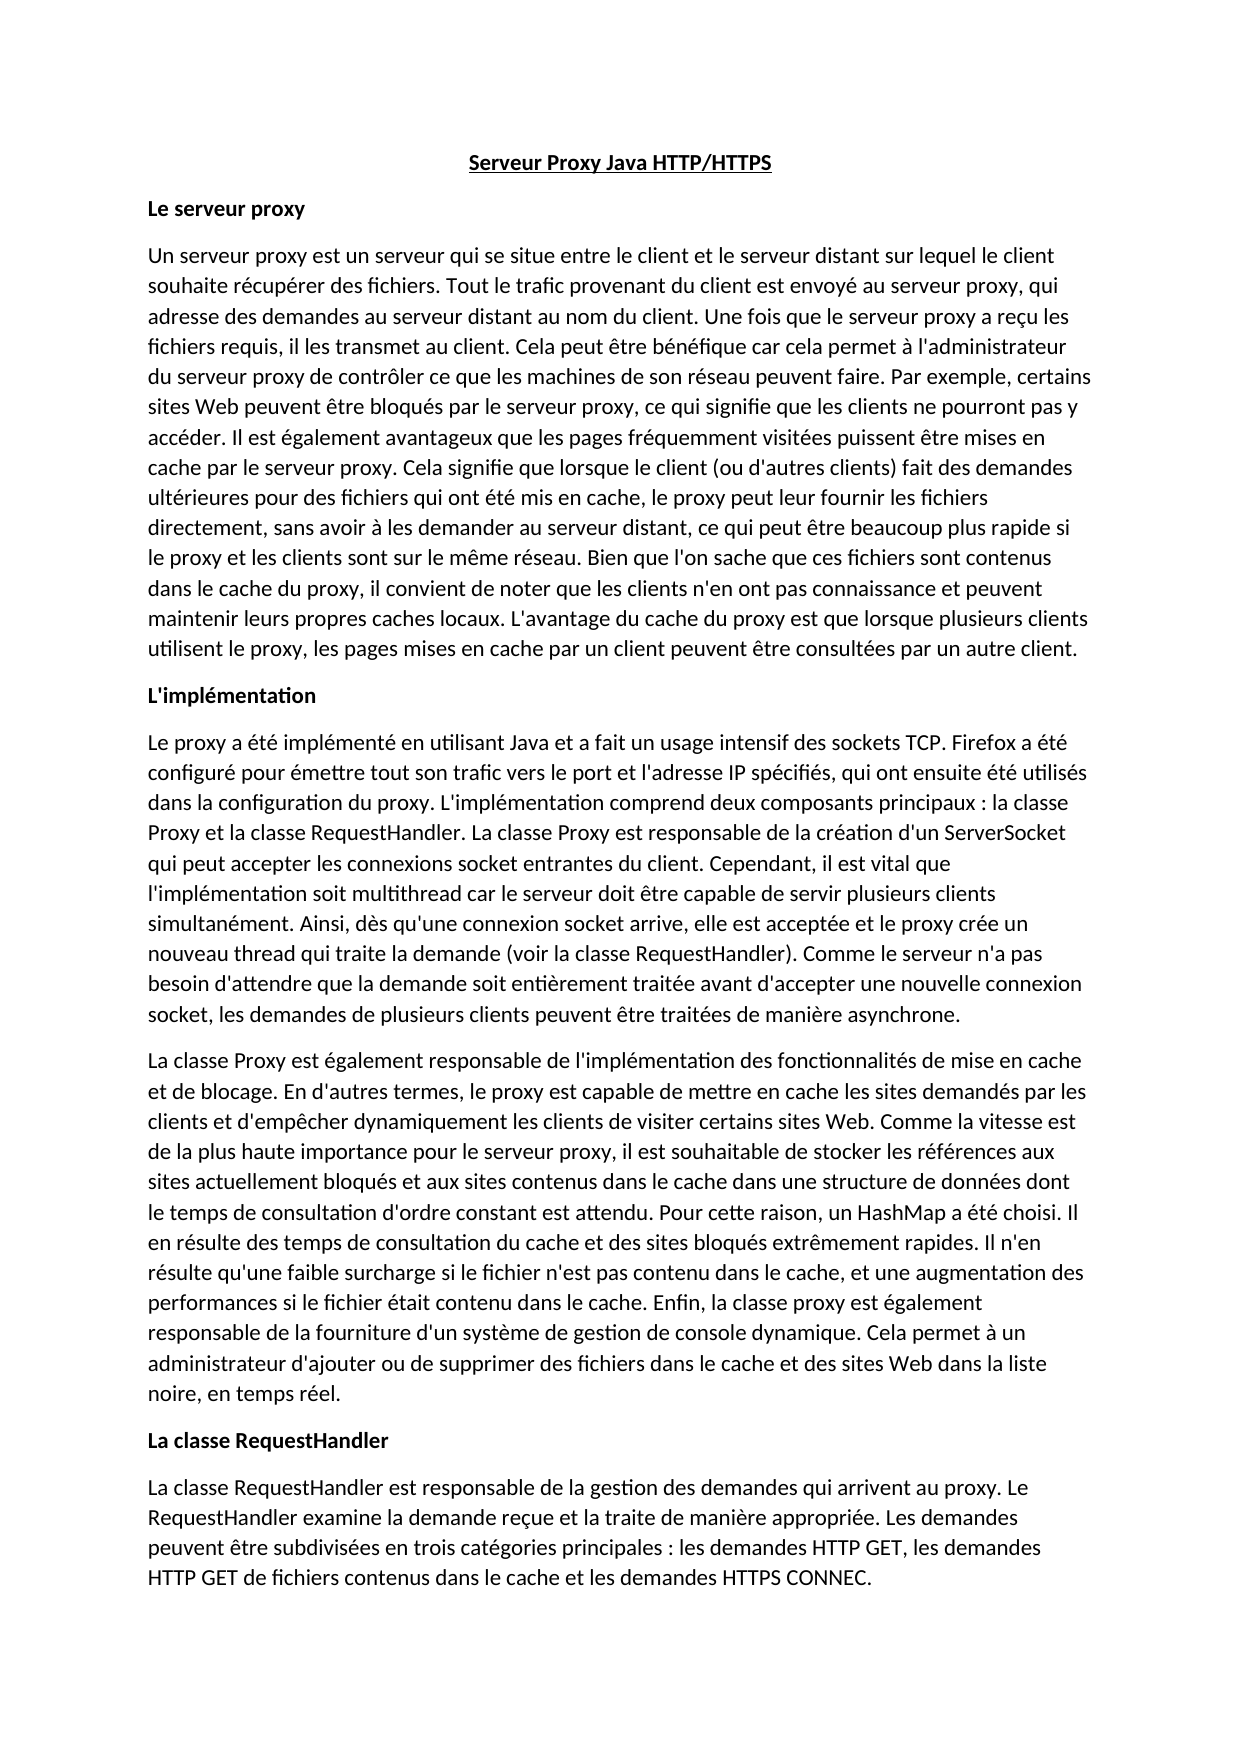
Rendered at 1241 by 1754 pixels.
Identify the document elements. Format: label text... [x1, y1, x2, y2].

text Le proxy a été implémenté en utilisant Java et a fait un usage intensif des sockets TCP. Firefox a été configuré pour émettre tout son trafic vers le port et l'adresse IP spécifiés, qui ont ensuite été utilisés dans la configuration du proxy. L'implémentation comprend deux composants principaux : la classe Proxy et la classe RequestHandler. La classe Proxy est responsable de la création d'un ServerSocket qui peut accepter les connexions socket entrantes du client. Cependant, il est vital que l'implémentation soit multithread car le serveur doit être capable de servir plusieurs clients simultanément. Ainsi, dès qu'une connexion socket arrive, elle est acceptée et le proxy crée un nouveau thread qui traite la demande (voir la classe RequestHandler). Comme le serveur n'a pas besoin d'attendre que la demande soit entièrement traitée avant d'accepter une nouvelle connexion socket, les demandes de plusieurs clients peuvent être traitées de manière asynchrone. [148, 728, 1093, 1028]
text La classe RequestHandler [148, 1426, 1093, 1454]
text La classe RequestHandler est responsable de la gestion des demandes qui arrivent au proxy. Le RequestHandler examine la demande reçue et la traite de manière appropriée. Les demandes peuvent être subdivisées en trois catégories principales : les demandes HTTP GET, les demandes HTTP GET de fichiers contenus dans le cache et les demandes HTTPS CONNEC. [148, 1473, 1093, 1591]
text Serveur Proxy Java HTTP/HTTPS [148, 148, 1093, 176]
text Un serveur proxy est un serveur qui se situe entre le client et le serveur distant sur lequel le client souhaite récupérer des fichiers. Tout le trafic provenant du client est envoyé au serveur proxy, qui adresse des demandes au serveur distant au nom du client. Une fois que le serveur proxy a reçu les fichiers requis, il les transmet au client. Cela peut être bénéfique car cela permet à l'administrateur du serveur proxy de contrôler ce que les machines de son réseau peuvent faire. Par exemple, certains sites Web peuvent être bloqués par le serveur proxy, ce qui signifie que les clients ne pourront pas y accéder. Il est également avantageux que les pages fréquemment visitées puissent être mises en cache par le serveur proxy. Cela signifie que lorsque le client (ou d'autres clients) fait des demandes ultérieures pour des fichiers qui ont été mis en cache, le proxy peut leur fournir les fichiers directement, sans avoir à les demander au serveur distant, ce qui peut être beaucoup plus rapide si le proxy et les clients sont sur le même réseau. Bien que l'on sache que ces fichiers sont contenus dans le cache du proxy, il convient de noter que les clients n'en ont pas connaissance et peuvent maintenir leurs propres caches locaux. L'avantage du cache du proxy est que lorsque plusieurs clients utilisent le proxy, les pages mises en cache par un client peuvent être consultées par un autre client. [148, 241, 1093, 662]
text La classe Proxy est également responsable de l'implémentation des fonctionnalités de mise en cache et de blocage. En d'autres termes, le proxy est capable de mettre en cache les sites demandés par les clients et d'empêcher dynamiquement les clients de visiter certains sites Web. Comme la vitesse est de la plus haute importance pour le serveur proxy, il est souhaitable de stocker les références aux sites actuellement bloqués et aux sites contenus dans le cache dans une structure de données dont le temps de consultation d'ordre constant est attendu. Pour cette raison, un HashMap a été choisi. Il en résulte des temps de consultation du cache et des sites bloqués extrêmement rapides. Il n'en résulte qu'une faible surcharge si le fichier n'est pas contenu dans le cache, et une augmentation des performances si le fichier était contenu dans le cache. Enfin, la classe proxy est également responsable de la fourniture d'un système de gestion de console dynamique. Cela permet à un administrateur d'ajouter ou de supprimer des fichiers dans le cache et des sites Web dans la liste noire, en temps réel. [148, 1047, 1093, 1407]
text L'implémentation [148, 681, 1093, 709]
text Le serveur proxy [148, 194, 1093, 222]
